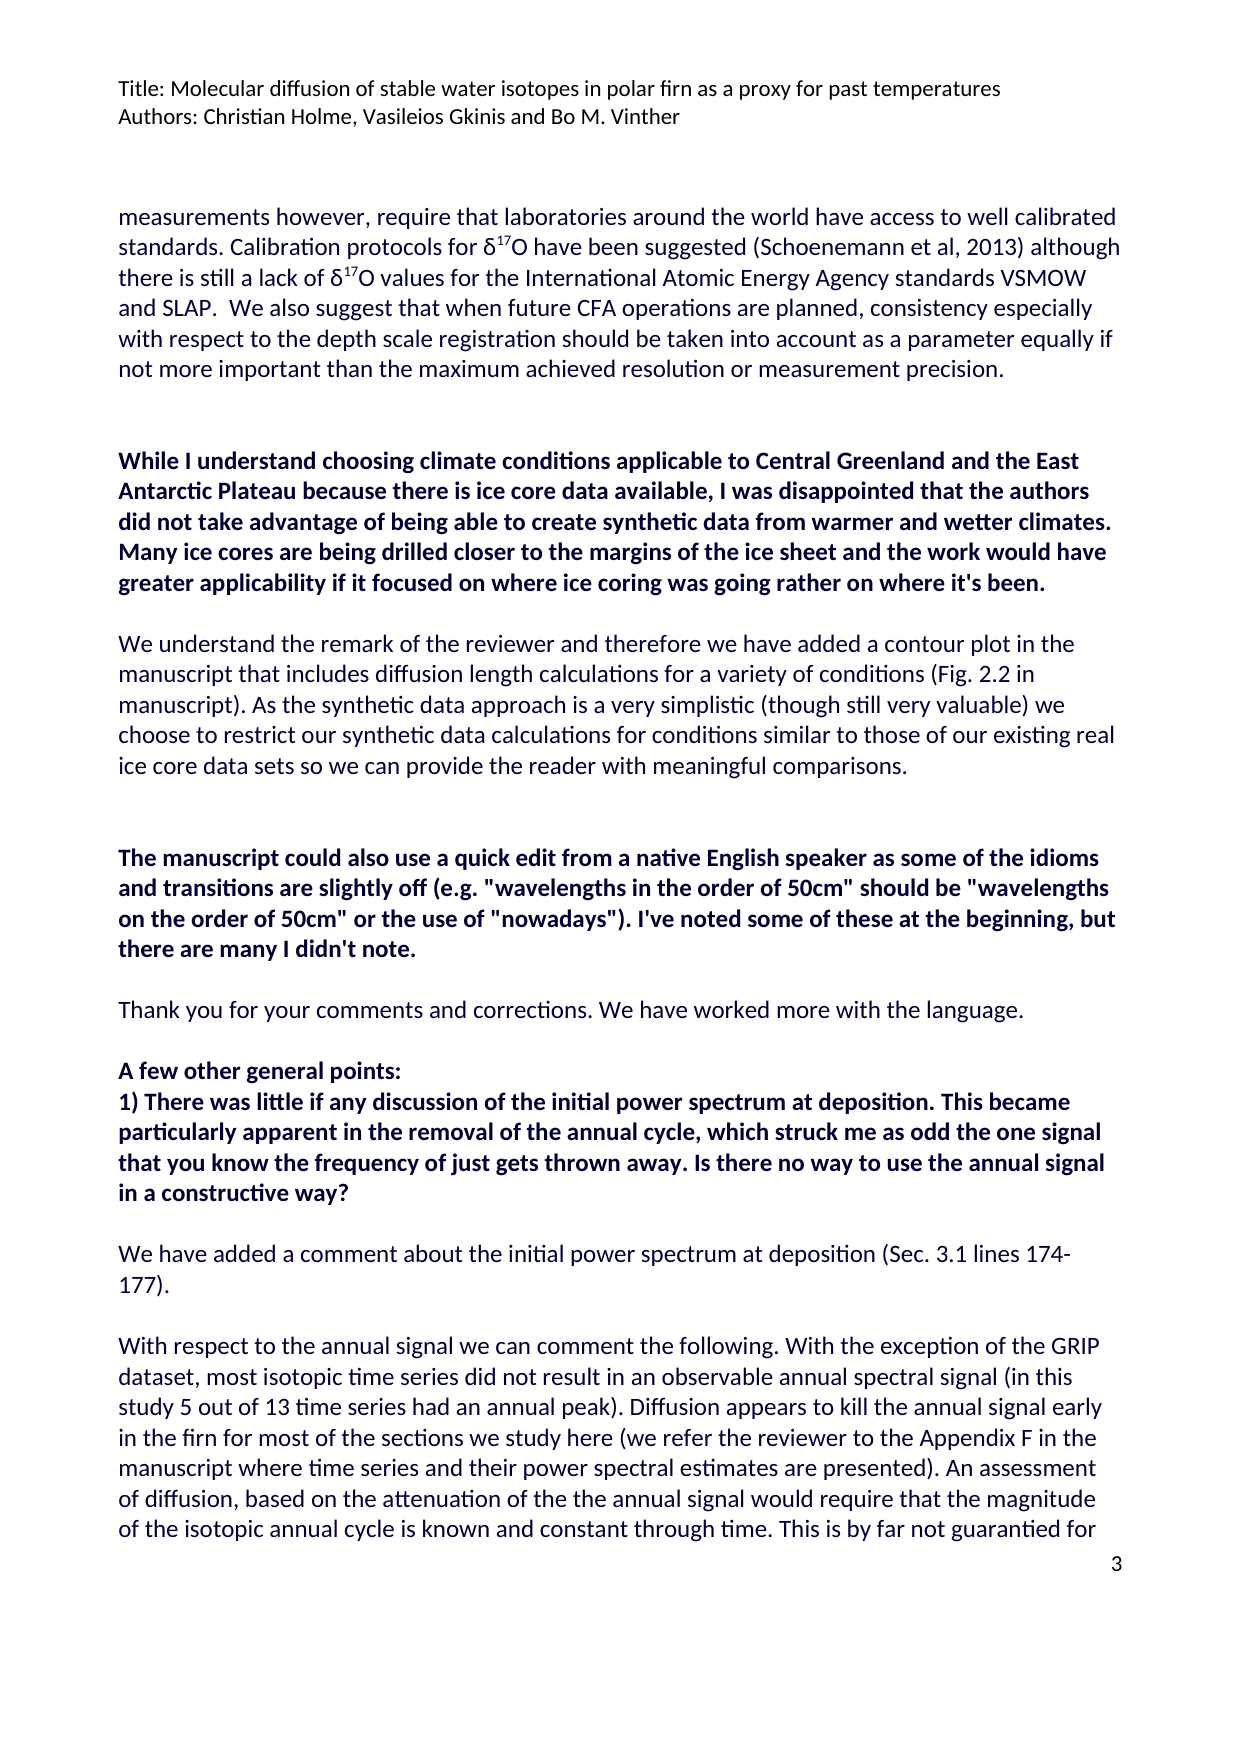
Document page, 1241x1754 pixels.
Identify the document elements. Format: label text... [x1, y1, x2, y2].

text While I understand choosing climate conditions applicable to Central Greenland and the East Antarctic Plateau because there is ice core data available, I was disappointed that the authors did not take advantage of being able to create synthetic data from warmer and wetter climates. Many ice cores are being drilled closer to the margins of the ice sheet and the work would have greater applicability if it focused on where ice coring was going rather on where it's been. [118, 445, 1122, 598]
text Thank you for your comments and corrections. We have worked more with the language. [118, 994, 1122, 1025]
text We understand the remark of the reviewer and therefore we have added a contour plot in the manuscript that includes diffusion length calculations for a variety of conditions (Fig. 2.2 in manuscript). As the synthetic data approach is a very simplistic (though still very valuable) we choose to restrict our synthetic data calculations for conditions similar to those of our existing real ice core data sets so we can provide the reader with meaningful comparisons. [118, 628, 1122, 781]
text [118, 1330, 1122, 1544]
text 1) There was little if any discussion of the initial power spectrum at deposition. This became particularly apparent in the removal of the annual cycle, which struck me as odd the one signal that you know the frequency of just gets thrown away. Is there no way to use the annual signal in a constructive way? [118, 1086, 1122, 1208]
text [118, 201, 1122, 384]
text A few other general points: [118, 1055, 1122, 1086]
text The manuscript could also use a quick edit from a native English speaker as some of the idioms and transitions are slightly off (e.g. "wavelengths in the order of 50cm" should be "wavelengths on the order of 50cm" or the use of "nowadays"). I've noted some of these at the beginning, but there are many I didn't note. [118, 842, 1122, 964]
text We have added a comment about the initial power spectrum at deposition (Sec. 3.1 lines 174-177). [118, 1238, 1122, 1299]
